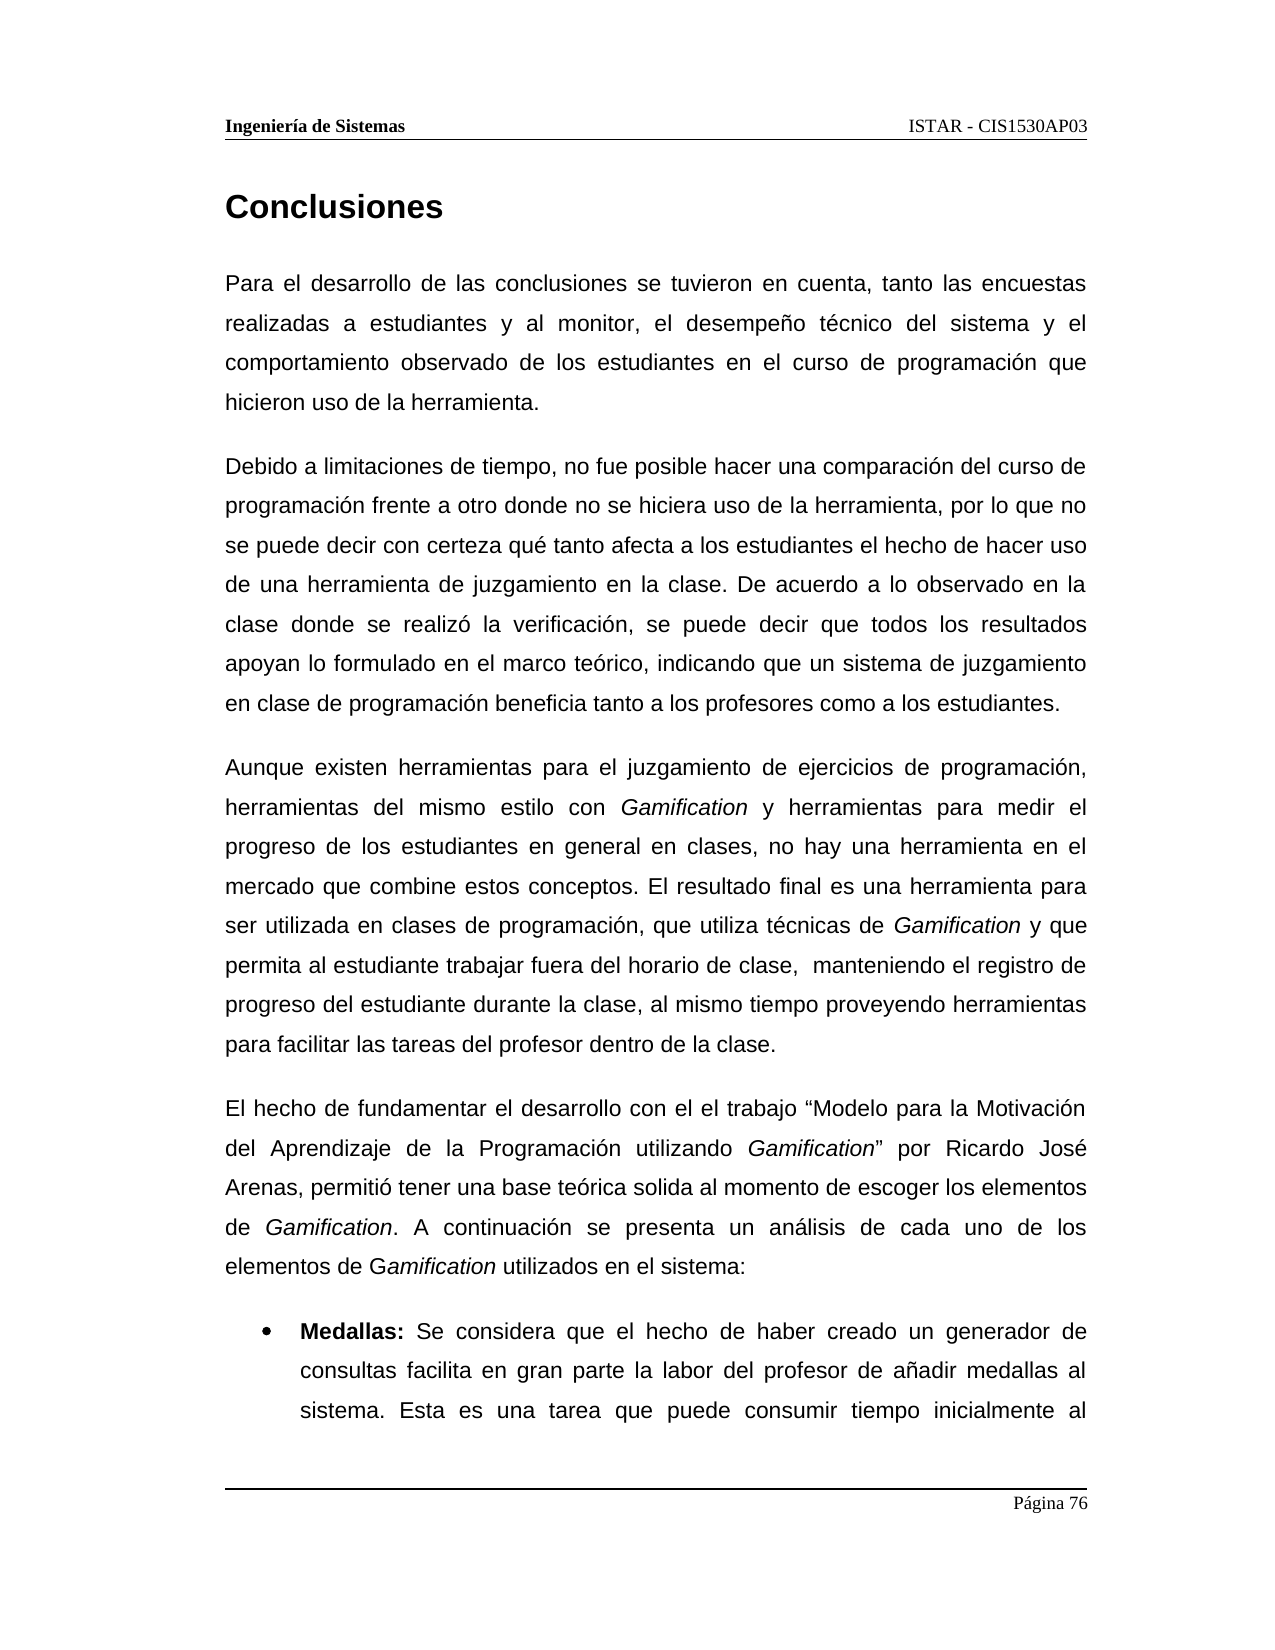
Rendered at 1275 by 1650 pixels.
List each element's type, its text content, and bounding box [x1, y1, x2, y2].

text Debido a limitaciones de tiempo, no fue posible hacer una comparación del curso de programación frente a otro donde no se hiciera uso de la herramienta, por lo que no se puede decir con certeza qué tanto afecta a los estudiantes el hecho de hacer uso de una herramienta de juzgamiento en la clase. De acuerdo a lo observado en la clase donde se realizó la verificación, se puede decir que todos los resultados apoyan lo formulado en el marco teórico, indicando que un sistema de juzgamiento en clase de programación beneficia tanto a los profesores como a los estudiantes. [225, 453, 1087, 716]
subtitle Conclusiones [225, 187, 1087, 226]
text Aunque existen herramientas para el juzgamiento de ejercicios de programación, herramientas del mismo estilo con Gamification y herramientas para medir el progreso de los estudiantes en general en clases, no hay una herramienta en el mercado que combine estos conceptos. El resultado final es una herramienta para ser utilizada en clases de programación, que utiliza técnicas de Gamification y que permita al estudiante trabajar fuera del horario de clase, manteniendo el registro de progreso del estudiante durante la clase, al mismo tiempo proveyendo herramientas para facilitar las tareas del profesor dentro de la clase. [225, 754, 1087, 1057]
text Para el desarrollo de las conclusiones se tuvieron en cuenta, tanto las encuestas realizadas a estudiantes y al monitor, el desempeño técnico del sistema y el comportamiento observado de los estudiantes en el curso de programación que hicieron uso de la herramienta. [225, 270, 1087, 415]
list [262, 1318, 1087, 1423]
text El hecho de fundamentar el desarrollo con el el trabajo “Modelo para la Motivación del Aprendizaje de la Programación utilizando Gamification” por Ricardo José Arenas, permitió tener una base teórica solida al momento de escoger los elementos de Gamification. A continuación se presenta un análisis de cada uno de los elementos de Gamification utilizados en el sistema: [225, 1095, 1087, 1279]
